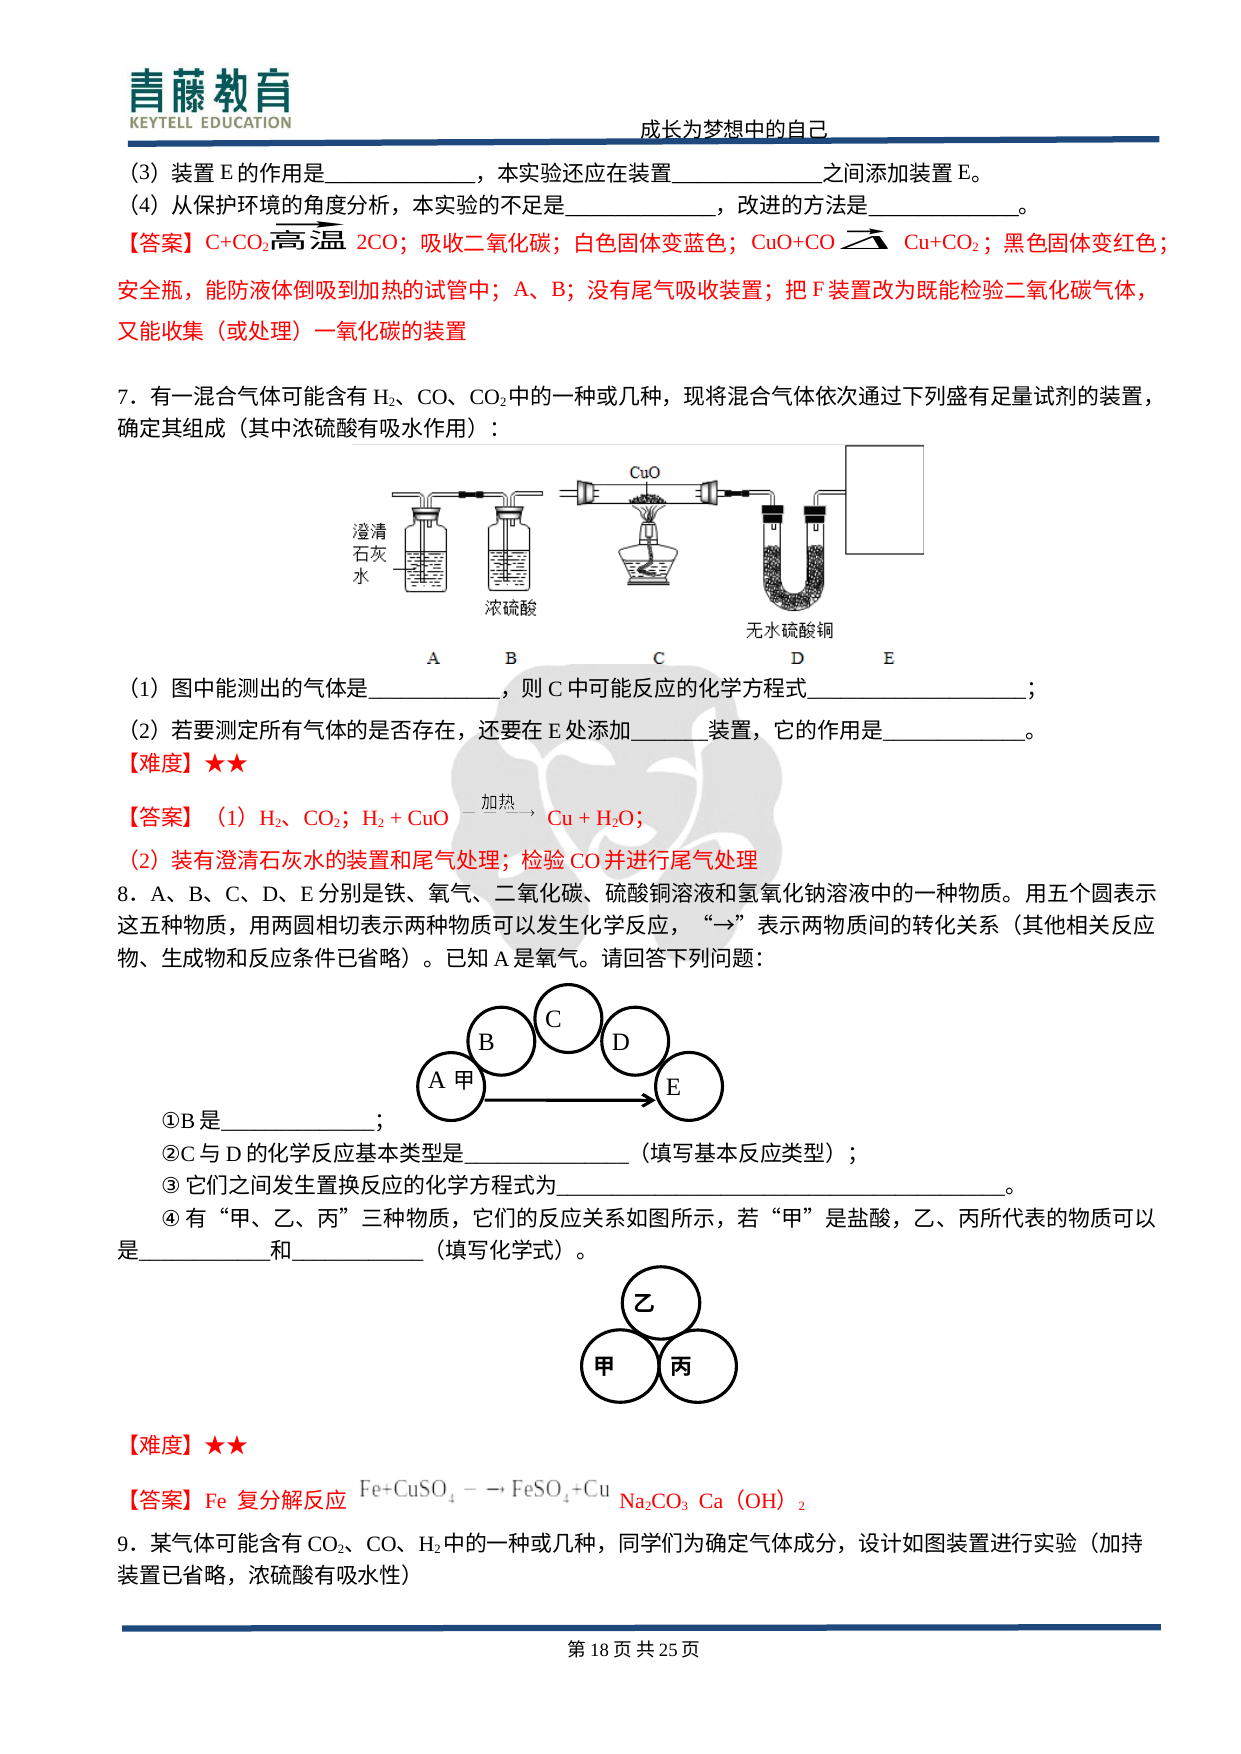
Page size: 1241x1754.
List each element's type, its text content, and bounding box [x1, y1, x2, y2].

text ④有“甲、乙、丙”三种物质，它们的反应关系如图所示，若“甲”是盐酸，乙、丙所代表的物质可以是____________和____________（填写化学式）。 [117, 1200, 1159, 1265]
text 8．A、B、C、D、E分别是铁、氧气、二氧化碳、硫酸铜溶液和氢氧化钠溶液中的一种物质。用五个圆表示这五种物质，用两圆相切表示两种物质可以发生化学反应，“→”表示两物质间的转化关系（其他相关反应物、生成物和反应条件已省略）。已知A是氧气。请回答下列问题： [117, 875, 1159, 973]
text ③它们之间发生置换反应的化学方程式为_________________________________________。 [117, 1168, 1159, 1200]
text （2）装有澄清石灰水的装置和尾气处理；检验CO并进行尾气处理 [117, 843, 1159, 875]
picture [351, 443, 924, 664]
text （4）从保护环境的角度分析，本实验的不足是____________，改进的方法是____________。 [117, 188, 1159, 221]
text 9．某气体可能含有CO2、CO、H2中的一种或几种，同学们为确定气体成分，设计如图装置进行实验（加持装置已省略，浓硫酸有吸水性） [117, 1525, 1159, 1590]
text （3）装置E的作用是____________，本实验还应在装置____________之间添加装置E。 [117, 156, 1159, 188]
text （1）图中能测出的气体是____________，则C中可能反应的化学方程式____________________； [117, 671, 1159, 703]
text （2）若要测定所有气体的是否存在，还要在E处添加_______装置，它的作用是_____________。 [117, 703, 1159, 745]
text ①B是______________； [117, 1103, 1159, 1135]
text 【答案】C+CO22CO；吸收二氧化碳；白色固体变蓝色；CuO+COCu+CO2 ；黑色固体变红色；安全瓶，能防液体倒吸到加热的试管中；A、B；没有尾气吸收装置；把F装置改为既能检验二氧化碳气体，又能收集（或处理）一氧化碳的装置 [117, 221, 1159, 346]
text 【难度】★★ [117, 745, 1159, 778]
text ②C与D的化学反应基本类型是_______________（填写基本反应类型）； [161, 1135, 1159, 1168]
text 7．有一混合气体可能含有H2、CO、CO2中的一种或几种，现将混合气体依次通过下列盛有足量试剂的装置，确定其组成（其中浓硫酸有吸水作用）： [117, 378, 1159, 443]
text 【答案】（1）H2、CO2；H2 + CuO Cu + H2O； [117, 778, 1159, 843]
text 【答案】Fe 复分解反应 Na2CO3 Ca（OH）2 [117, 1460, 1159, 1525]
text 【难度】★★ [117, 1428, 1159, 1460]
picture [113, 51, 303, 134]
